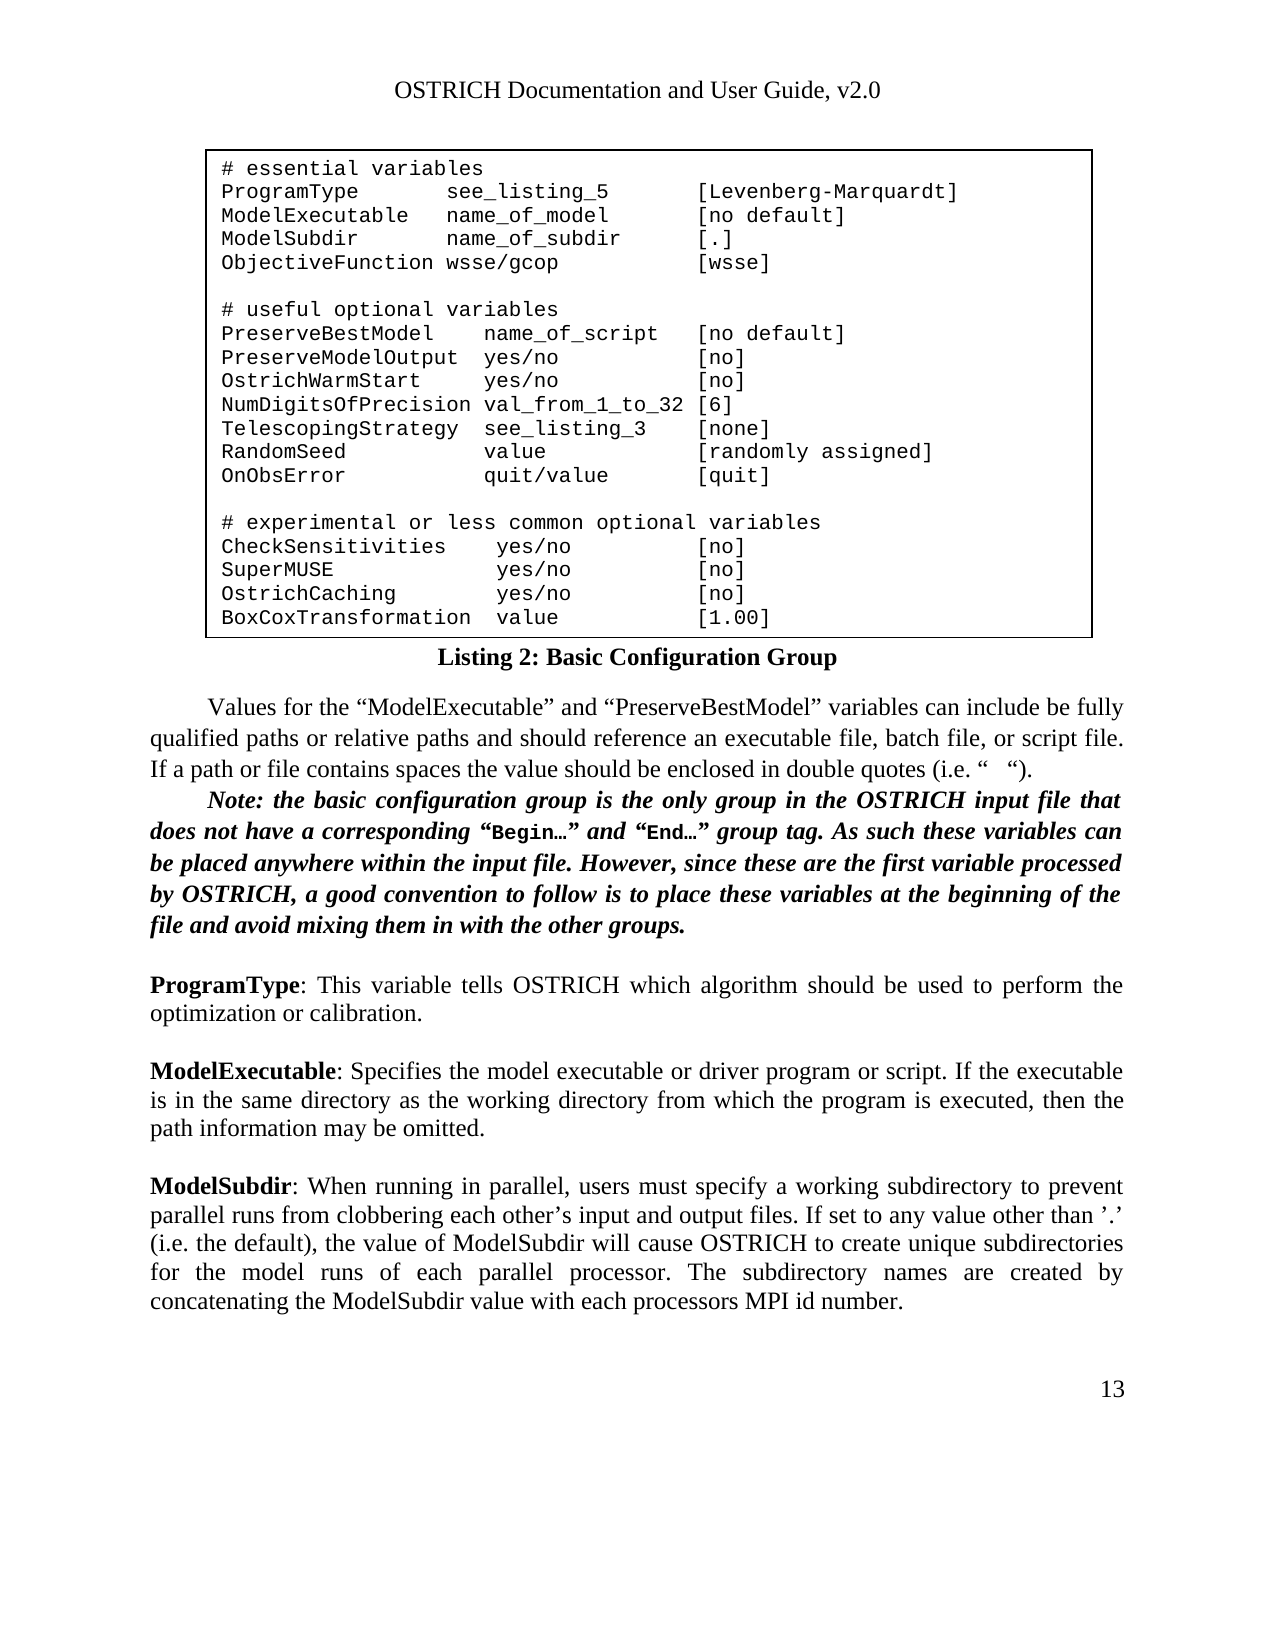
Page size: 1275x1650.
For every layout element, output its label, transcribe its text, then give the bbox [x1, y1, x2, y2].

text Note: the basic configuration group is the only group in the OSTRICH input file that does not have a corresponding “Begin…” and “End…” group tag. As such these variables can be placed anywhere within the input file. However, since these are the first variable processed by OSTRICH, a good convention to follow is to place these variables at the beginning of the file and avoid mixing them in with the other groups. [150, 785, 1125, 939]
text ModelSubdir: When running in parallel, users must specify a working subdirectory to prevent parallel runs from clobbering each other’s input and output files. If set to any value other than ’.’ (i.e. the default), the value of ModelSubdir will cause OSTRICH to create unique subdirectories for the model runs of each parallel processor. The subdirectory names are created by concatenating the ModelSubdir value with each processors MPI id number. [150, 1171, 1125, 1315]
text Listing 2: Basic Configuration Group [150, 642, 1125, 671]
text ModelExecutable: Specifies the model executable or driver program or script. If the executable is in the same directory as the working directory from which the program is executed, then the path information may be omitted. [150, 1056, 1125, 1142]
text ProgramType: This variable tells OSTRICH which algorithm should be used to perform the optimization or calibration. [150, 970, 1125, 1027]
text Values for the “ModelExecutable” and “PreserveBestModel” variables can include be fully qualified paths or relative paths and should reference an executable file, batch file, or script file. If a path or file contains spaces the value should be enclosed in double quotes (i.e. “ “). [150, 692, 1125, 783]
